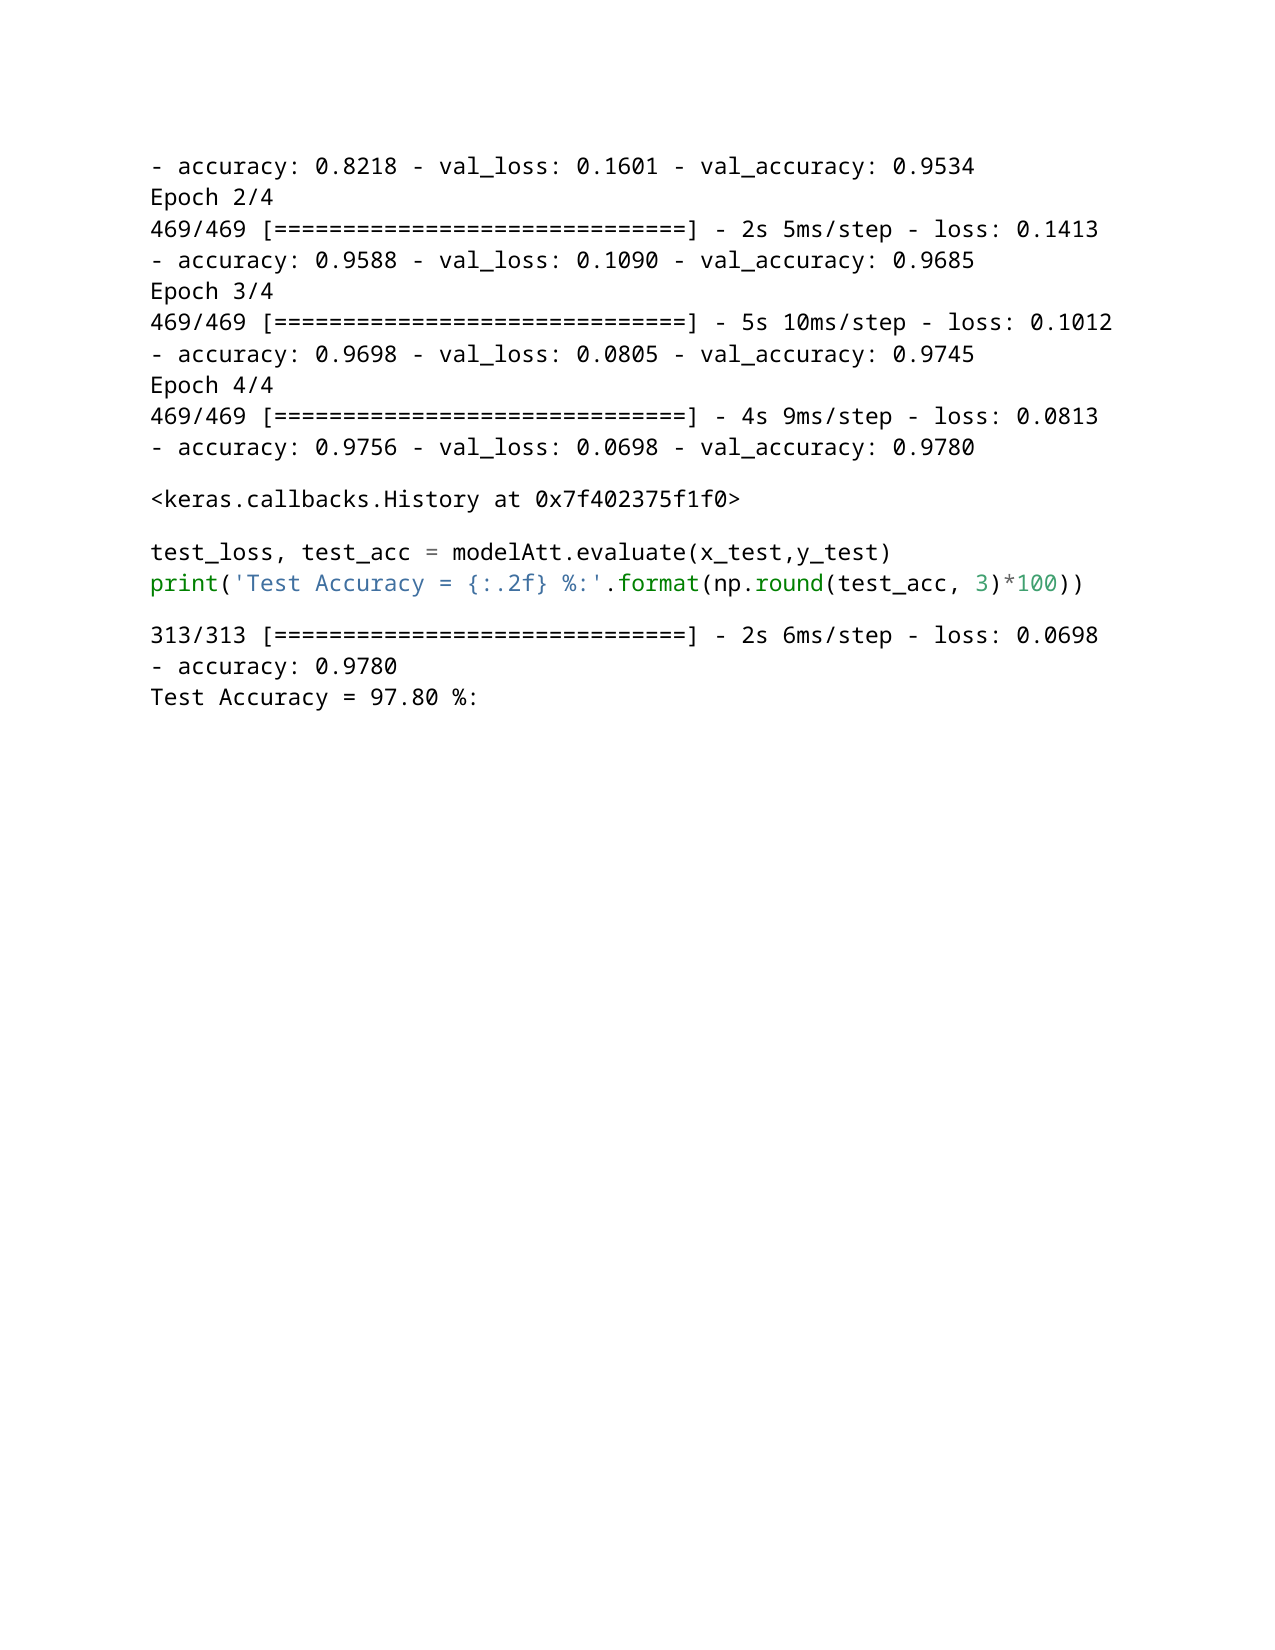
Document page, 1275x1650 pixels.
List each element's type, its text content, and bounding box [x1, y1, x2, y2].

text 313/313 [==============================] - 2s 6ms/step - loss: 0.0698 - accuracy: 0.9780 Test Accuracy = 97.80 %: [150, 619, 1125, 712]
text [150, 150, 1125, 462]
text test_loss, test_acc = modelAtt.evaluate(x_test,y_test) print('Test Accuracy = {:.2f} %:'.format(np.round(test_acc, 3)*100)) [150, 535, 1125, 598]
text <keras.callbacks.History at 0x7f402375f1f0> [150, 483, 1125, 514]
